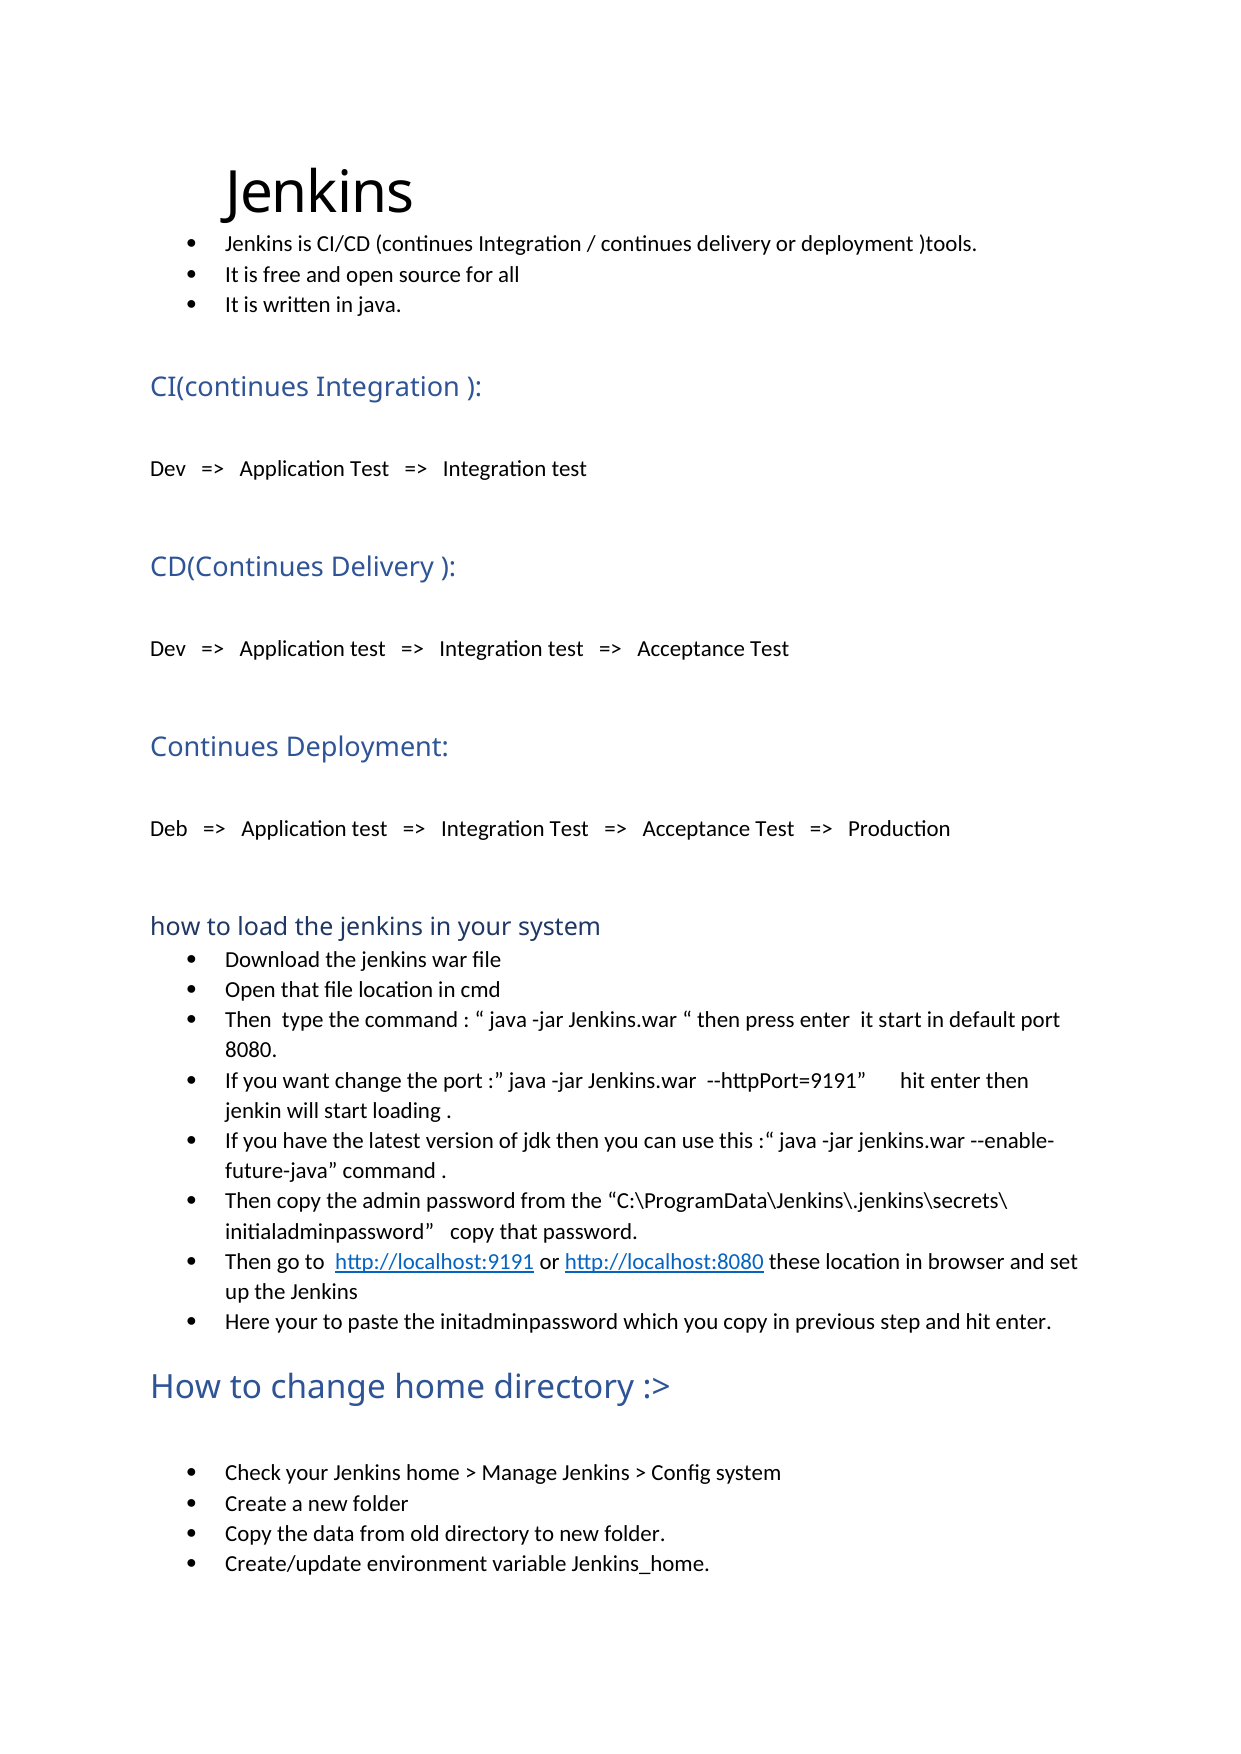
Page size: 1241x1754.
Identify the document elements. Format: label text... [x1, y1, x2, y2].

list Check your Jenkins home > Manage Jenkins > Config system [187, 1458, 1090, 1487]
text Deb => Application test => Integration Test => Acceptance Test => Production [150, 814, 1090, 842]
text Dev => Application Test => Integration test [150, 454, 1090, 482]
text Dev => Application test => Integration test => Acceptance Test [150, 634, 1090, 662]
subtitle how to load the jenkins in your system [150, 908, 1090, 942]
list Jenkins is CI/CD (continues Integration / continues delivery or deployment )tools. [187, 229, 1090, 257]
list Then type the command : “ java -jar Jenkins.war “ then press enter it start in default port 8080. [187, 1005, 1090, 1064]
subtitle CI(continues Integration ): [150, 367, 1090, 404]
list Download the jenkins war file [187, 945, 1090, 973]
subtitle CD(Continues Delivery ): [150, 547, 1090, 584]
list Here your to paste the initadminpassword which you copy in previous step and hit enter. [187, 1307, 1090, 1336]
list It is written in java. [187, 290, 1090, 318]
list It is free and open source for all [187, 260, 1090, 288]
subtitle Continues Deployment: [150, 728, 1090, 765]
title Jenkins [150, 150, 1090, 229]
list Then go to http://localhost:9191 or http://localhost:8080 these location in browser and set up the Jenkins [187, 1247, 1090, 1305]
list Create a new folder [187, 1489, 1090, 1517]
list Copy the data from old directory to new folder. [187, 1519, 1090, 1547]
list Then copy the admin password from the “C:\ProgramData\Jenkins\.jenkins\secrets\initialadminpassword” copy that password. [187, 1187, 1090, 1245]
list Create/update environment variable Jenkins_home. [187, 1549, 1090, 1577]
list Open that file location in cmd [187, 975, 1090, 1003]
subtitle How to change home directory :> [150, 1363, 1090, 1408]
list If you have the latest version of jdk then you can use this :“ java -jar jenkins.war --enable-future-java” command . [187, 1126, 1090, 1184]
list If you want change the port :” java -jar Jenkins.war --httpPort=9191” hit enter then jenkin will start loading . [187, 1066, 1090, 1124]
